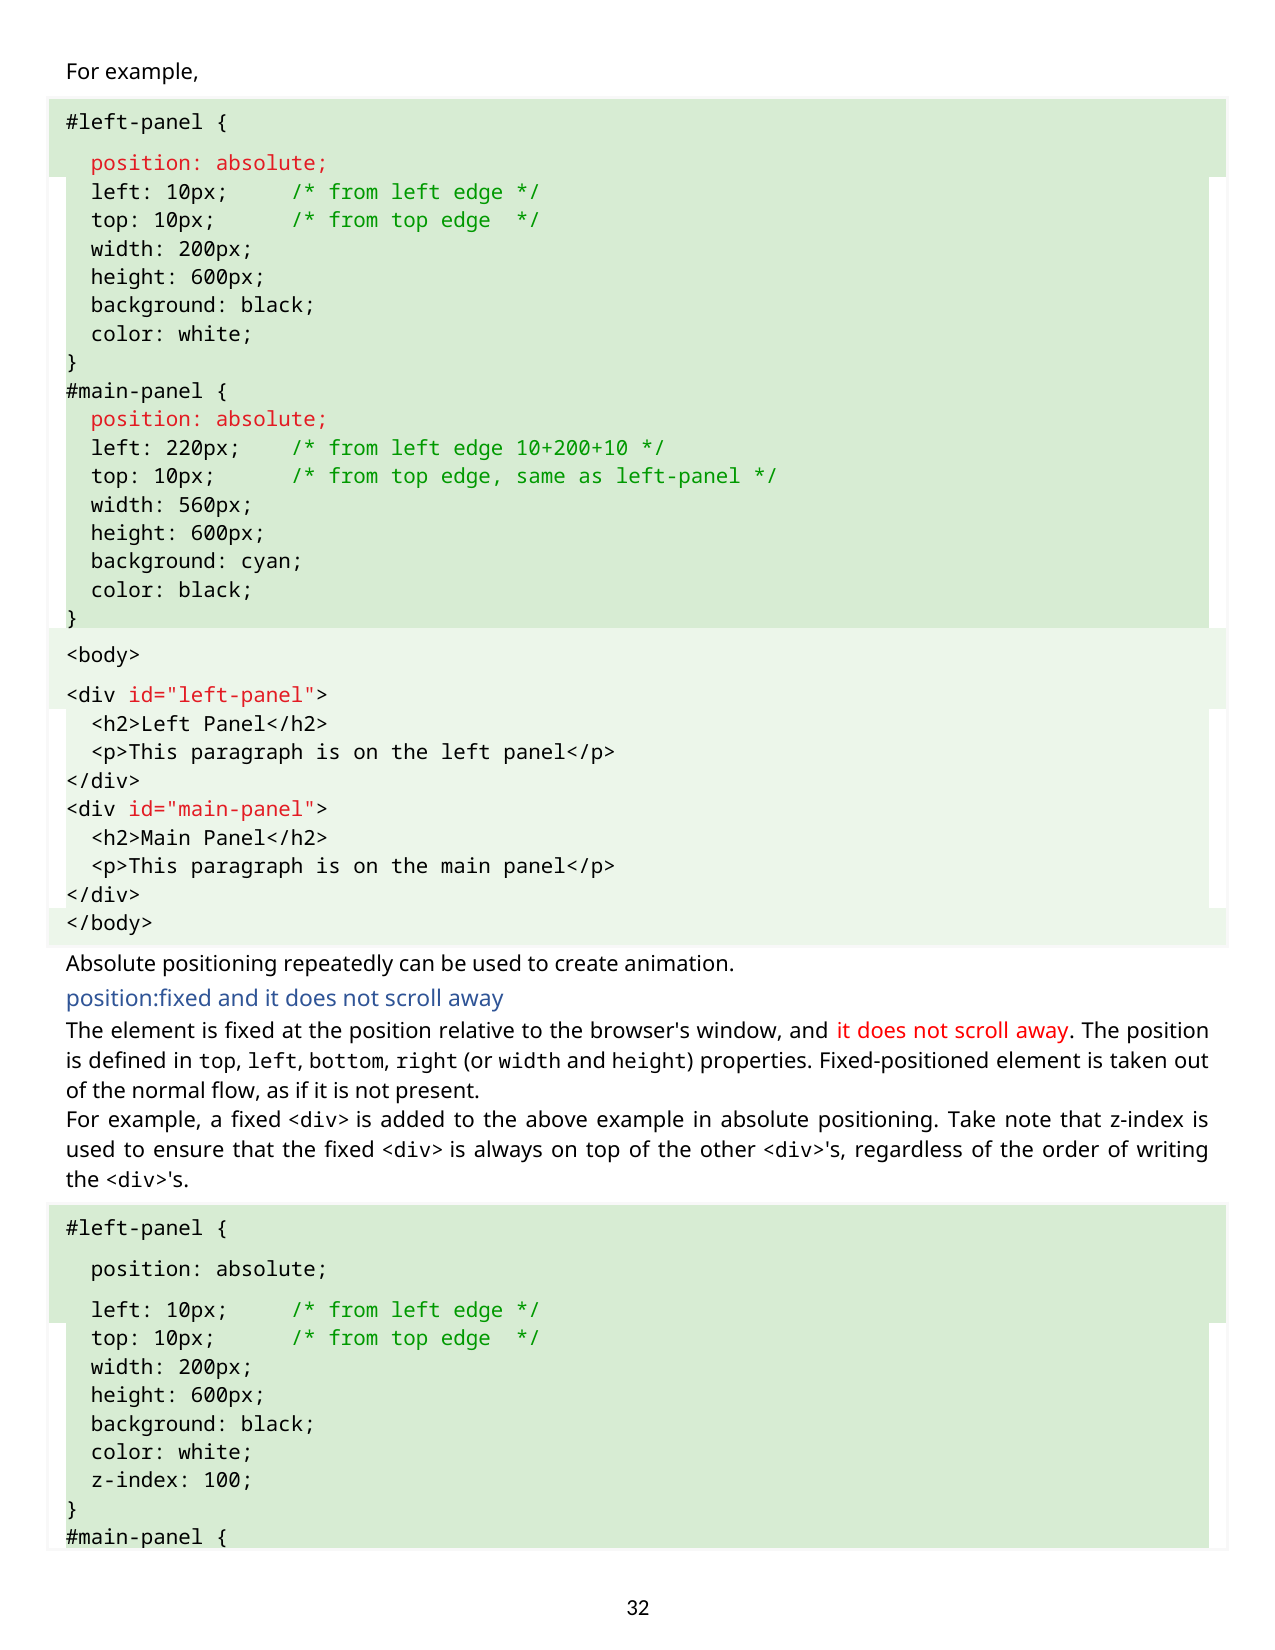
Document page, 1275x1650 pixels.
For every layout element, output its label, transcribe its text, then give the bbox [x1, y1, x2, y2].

text position: absolute; [49, 1243, 1226, 1282]
text } [66, 603, 1209, 628]
text top: 10px; /* from top edge */ [66, 1323, 1209, 1352]
text #left-panel { [49, 1205, 1226, 1242]
text Absolute positioning repeatedly can be used to create animation. [66, 948, 1209, 978]
text left: 10px; /* from left edge */ [66, 177, 1209, 205]
text background: black; [66, 291, 1209, 319]
text #left-panel { [49, 99, 1226, 136]
text position: absolute; [49, 137, 1226, 177]
text height: 600px; [66, 1380, 1209, 1409]
text left: 10px; /* from left edge */ [49, 1283, 1226, 1323]
text <p>This paragraph is on the left panel</p> [66, 737, 1209, 766]
text #main-panel { [66, 1522, 1209, 1548]
text </body> [49, 897, 1226, 945]
text The element is fixed at the position relative to the browser's window, and it does not scroll away. The position is defined in top, left, bottom, right (or width and height) properties. Fixed-positioned element is taken out of the normal flow, as if it is not present. [66, 1015, 1209, 1104]
text <h2>Left Panel</h2> [66, 709, 1209, 737]
text height: 600px; [66, 262, 1209, 291]
text left: 220px; /* from left edge 10+200+10 */ [66, 433, 1209, 461]
text color: white; [66, 319, 1209, 347]
subtitle position:fixed and it does not scroll away [66, 982, 1209, 1013]
text For example, [66, 56, 1209, 86]
text color: black; [66, 575, 1209, 603]
text height: 600px; [66, 518, 1209, 547]
text background: cyan; [66, 547, 1209, 575]
text width: 200px; [66, 1352, 1209, 1380]
text <div id="main-panel"> [66, 794, 1209, 823]
text color: white; [66, 1437, 1209, 1466]
text width: 200px; [66, 234, 1209, 262]
text top: 10px; /* from top edge, same as left-panel */ [66, 461, 1209, 490]
text width: 560px; [66, 490, 1209, 518]
text background: black; [66, 1409, 1209, 1437]
text <body> [49, 628, 1226, 668]
text } [66, 347, 1209, 376]
text } [66, 1494, 1209, 1522]
text #main-panel { [66, 376, 1209, 404]
text For example, a fixed <div> is added to the above example in absolute positioning. Take note that z-index is used to ensure that the fixed <div> is always on top of the other <div>'s, regardless of the order of writing the <div>'s. [66, 1104, 1209, 1194]
text <div id="left-panel"> [49, 669, 1226, 709]
text position: absolute; [66, 404, 1209, 433]
text </div> [66, 880, 1209, 897]
text z-index: 100; [66, 1466, 1209, 1494]
text top: 10px; /* from top edge */ [66, 205, 1209, 234]
text <h2>Main Panel</h2> [66, 823, 1209, 851]
text <p>This paragraph is on the main panel</p> [66, 851, 1209, 880]
text </div> [66, 766, 1209, 794]
